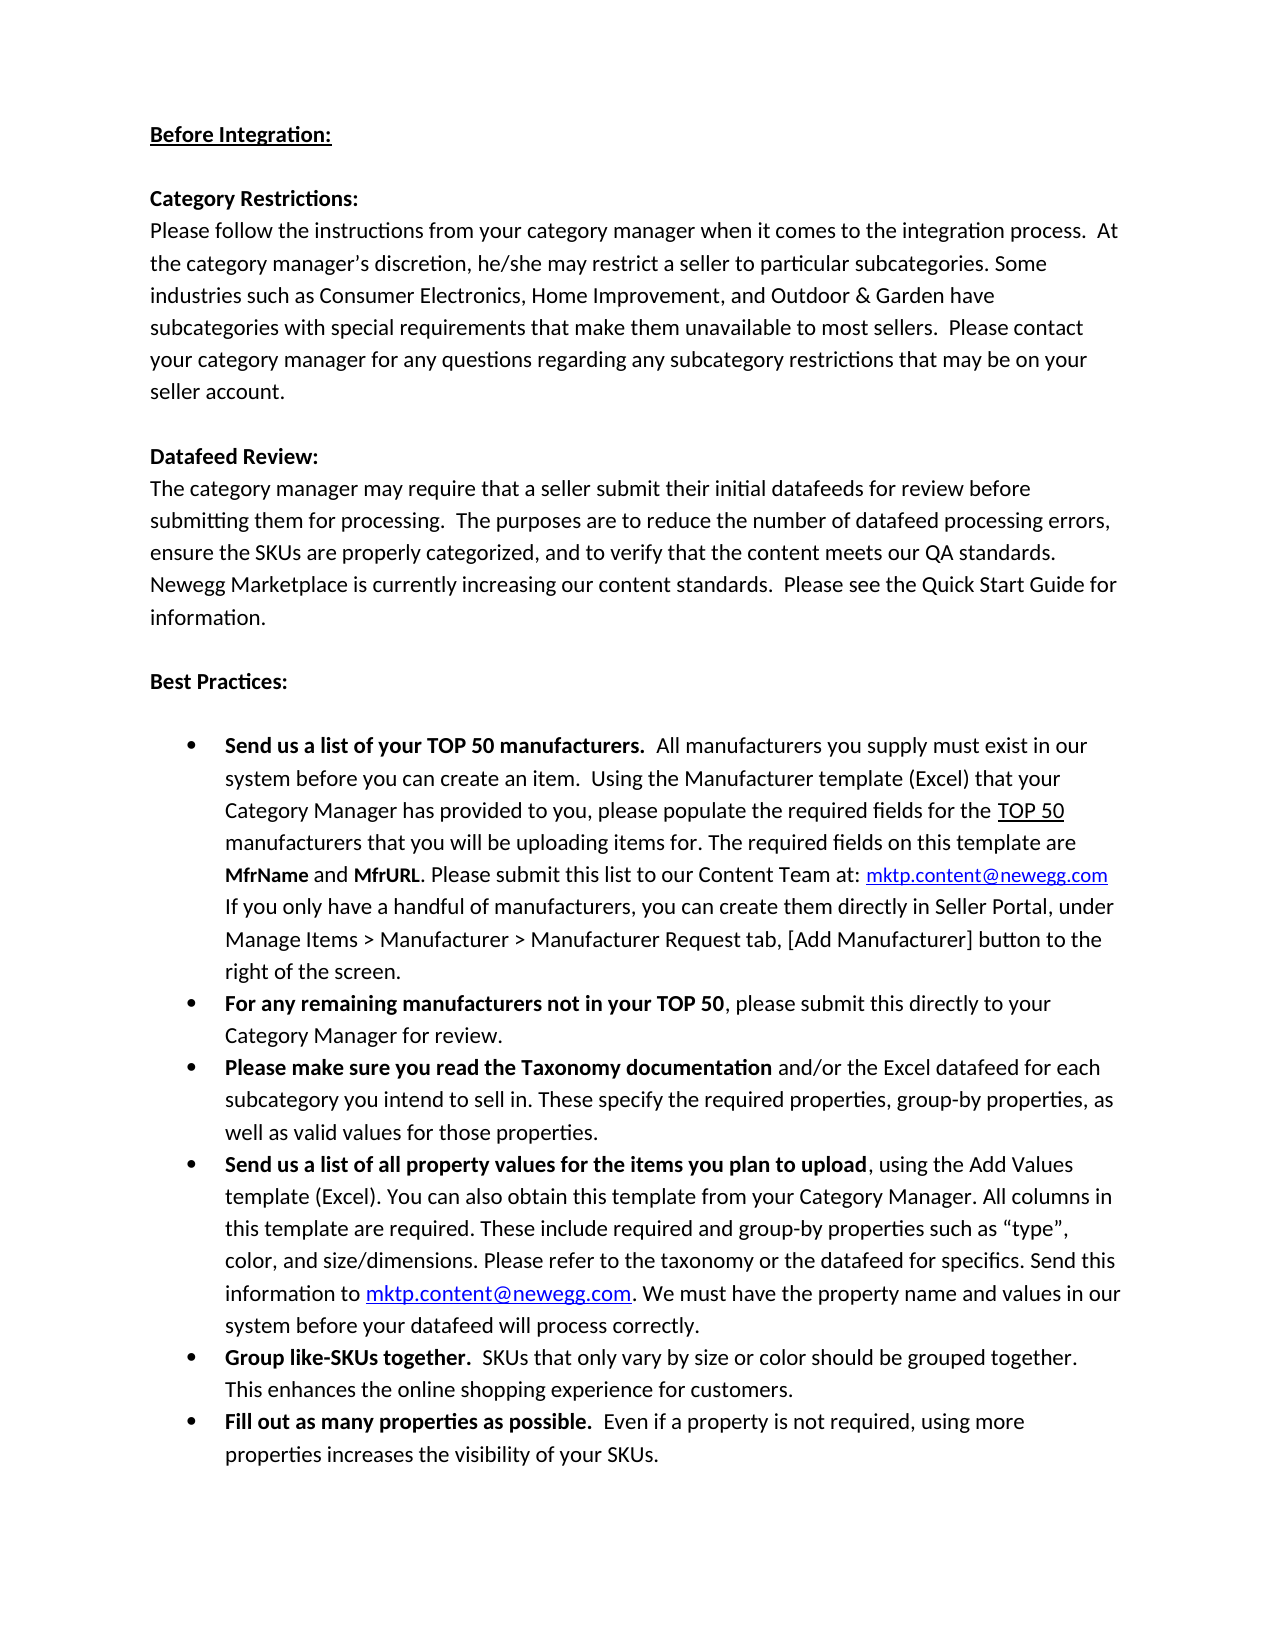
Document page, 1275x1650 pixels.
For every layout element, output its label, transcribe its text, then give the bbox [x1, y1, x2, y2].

text Please follow the instructions from your category manager when it comes to the integration process. At the category manager’s discretion, he/she may restrict a seller to particular subcategories. Some industries such as Consumer Electronics, Home Improvement, and Outdoor & Garden have subcategories with special requirements that make them unavailable to most sellers. Please contact your category manager for any questions regarding any subcategory restrictions that may be on your seller account. [150, 217, 1125, 406]
text The category manager may require that a seller submit their initial datafeeds for review before submitting them for processing. The purposes are to reduce the number of datafeed processing errors, ensure the SKUs are properly categorized, and to verify that the content meets our QA standards. [150, 474, 1125, 566]
text Category Restrictions: [150, 184, 1125, 212]
list Fill out as many properties as possible. Even if a property is not required, using more properties increases the visibility of your SKUs. [187, 1407, 1125, 1468]
text Datafeed Review: [150, 442, 1125, 470]
list Send us a list of your TOP 50 manufacturers. All manufacturers you supply must exist in our system before you can create an item. Using the Manufacturer template (Excel) that your Category Manager has provided to you, please populate the required fields for the TOP 50 manufacturers that you will be uploading items for. The required fields on this template are MfrName and MfrURL. Please submit this list to our Content Team at: mktp.content@newegg.com [187, 732, 1125, 888]
text Best Practices: [150, 667, 1125, 695]
list If you only have a handful of manufacturers, you can create them directly in Seller Portal, under Manage Items > Manufacturer > Manufacturer Request tab, [Add Manufacturer] button to the right of the screen. [225, 892, 1125, 985]
list Please make sure you read the Taxonomy documentation and/or the Excel datafeed for each subcategory you intend to sell in. These specify the required properties, group-by properties, as well as valid values for those properties. [187, 1053, 1125, 1146]
list Send us a list of all property values for the items you plan to upload, using the Add Values template (Excel). You can also obtain this template from your Category Manager. All columns in this template are required. These include required and group-by properties such as “type”, color, and size/dimensions. Please refer to the taxonomy or the datafeed for specifics. Send this information to mktp.content@newegg.com. We must have the property name and values in our system before your datafeed will process correctly. [187, 1150, 1125, 1339]
list Group like-SKUs together. SKUs that only vary by size or color should be grouped together. This enhances the online shopping experience for customers. [187, 1343, 1125, 1403]
list For any remaining manufacturers not in your TOP 50, please submit this directly to your Category Manager for review. [187, 989, 1125, 1049]
text Before Integration: [150, 120, 1125, 148]
text Newegg Marketplace is currently increasing our content standards. Please see the Quick Start Guide for information. [150, 571, 1125, 631]
